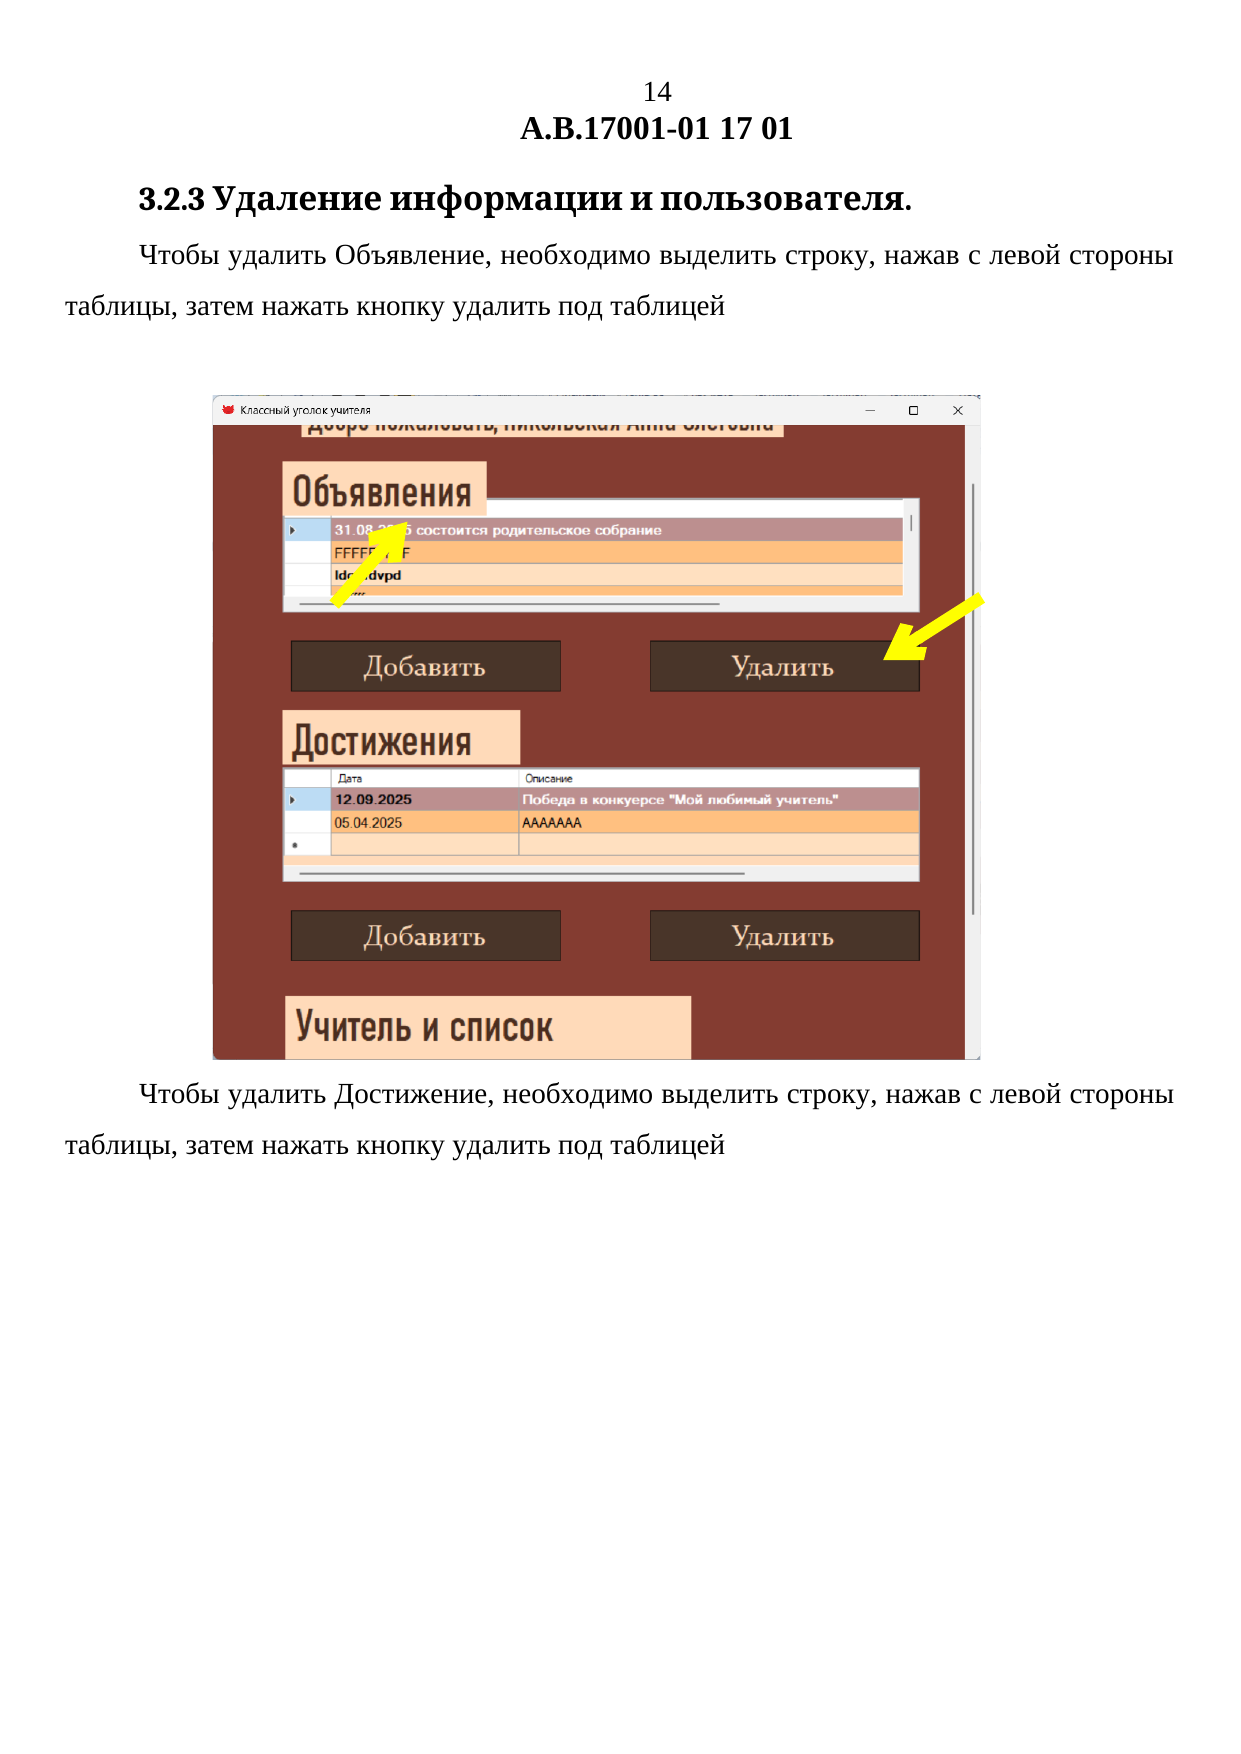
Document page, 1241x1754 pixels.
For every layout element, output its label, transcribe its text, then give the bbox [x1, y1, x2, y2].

text Чтобы удалить Объявление, необходимо выделить строку, нажав с левой стороны таблицы, затем нажать кнопку удалить под таблицей [65, 237, 1175, 321]
picture [212, 395, 981, 1060]
text Чтобы удалить Достижение, необходимо выделить строку, нажав с левой стороны таблицы, затем нажать кнопку удалить под таблицей [65, 1077, 1175, 1160]
subtitle 3.2.3 Удаление информации и пользователя. [65, 180, 1175, 218]
